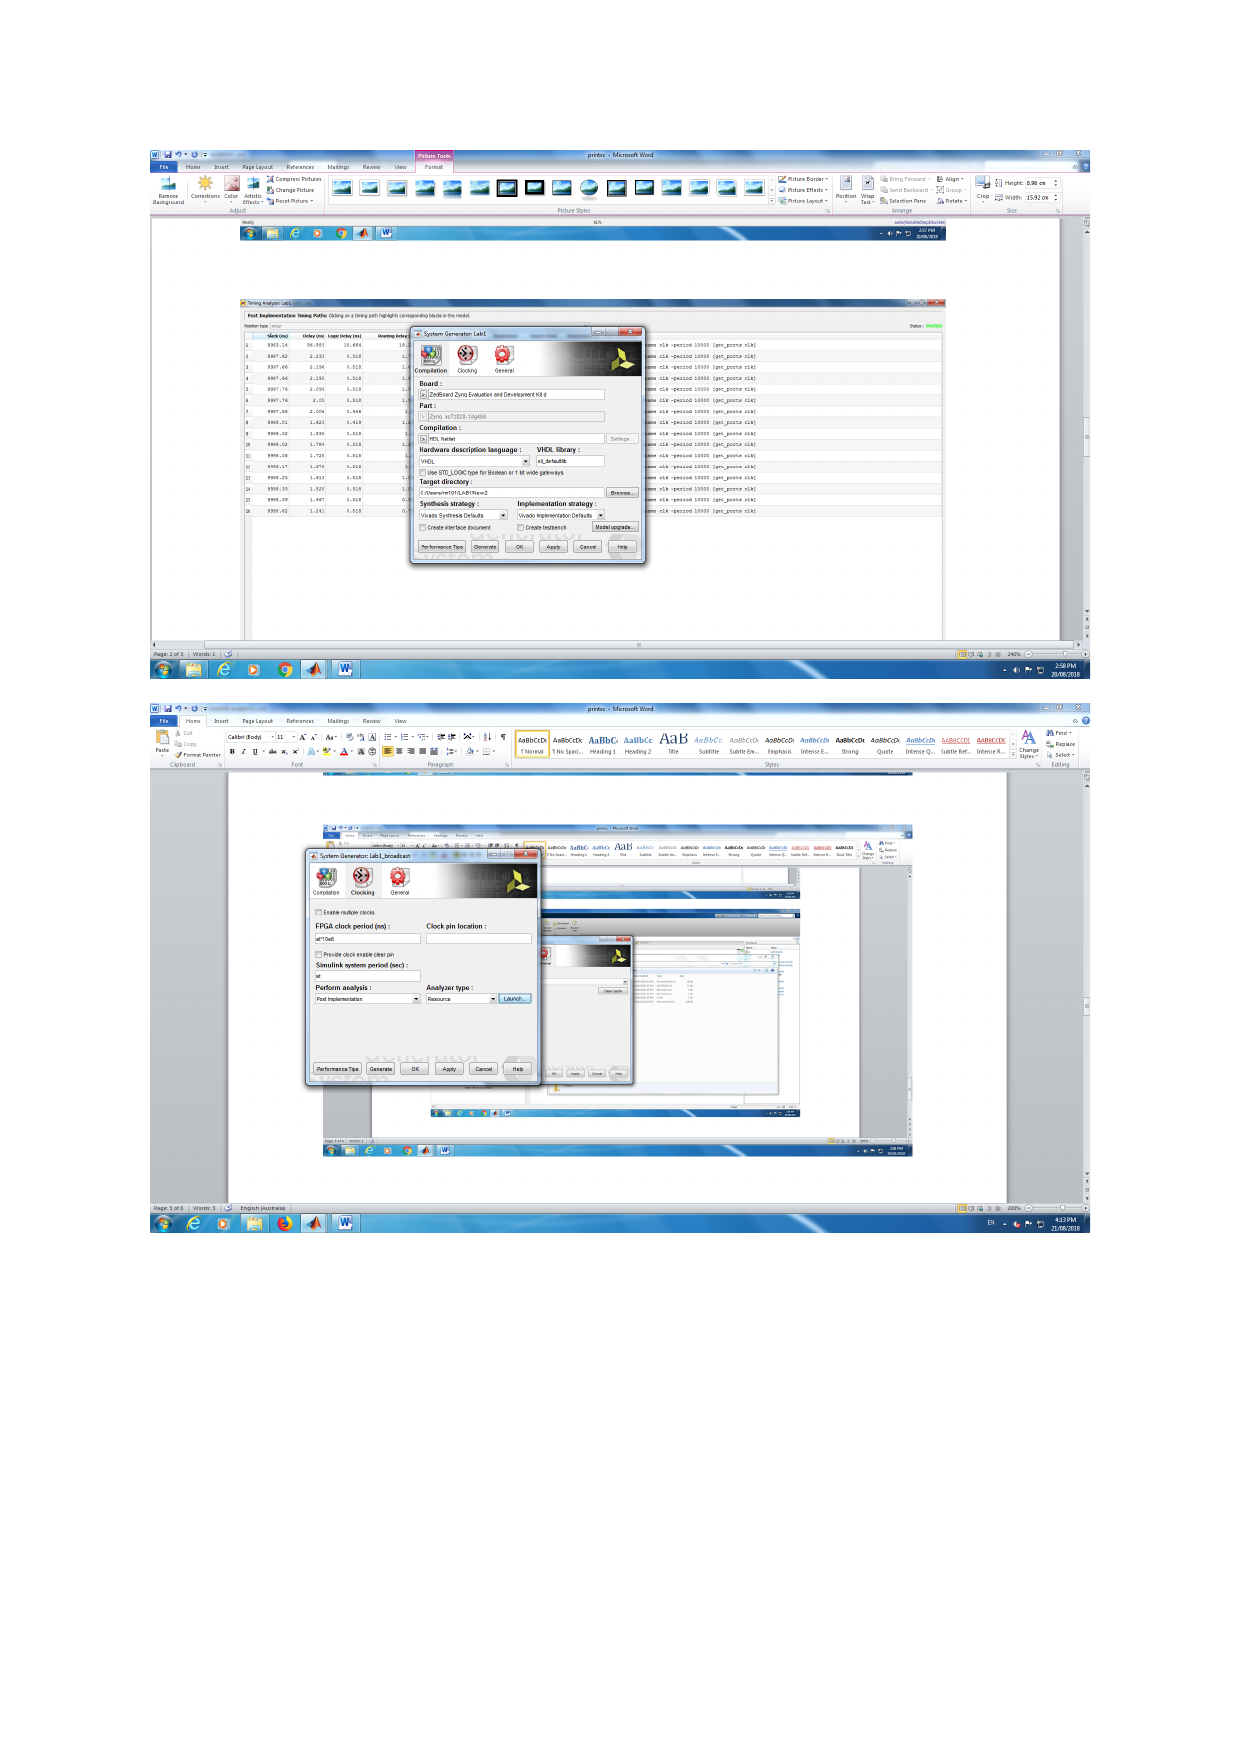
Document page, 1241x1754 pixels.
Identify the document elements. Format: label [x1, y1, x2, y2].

picture [150, 150, 1091, 679]
picture [150, 703, 1091, 1233]
